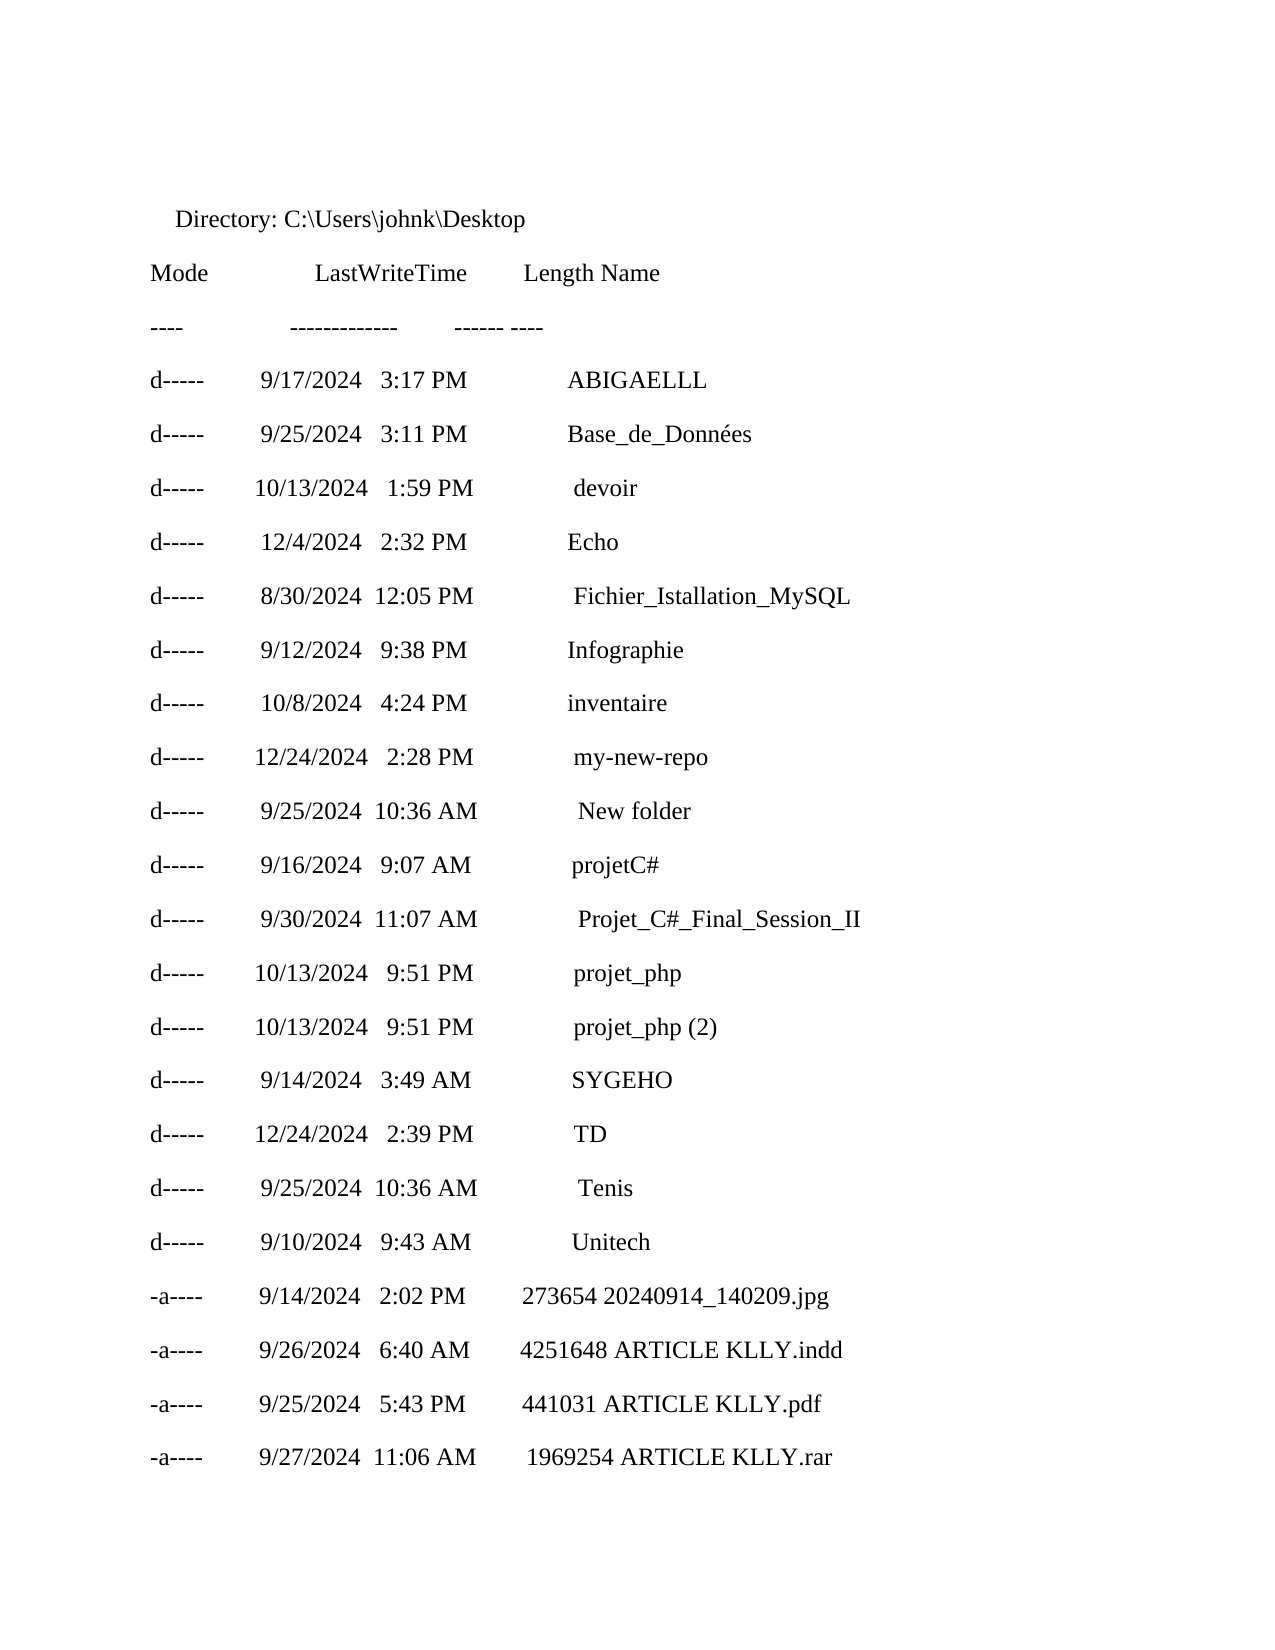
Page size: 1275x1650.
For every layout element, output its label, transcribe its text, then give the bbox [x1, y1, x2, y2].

text d----- 9/10/2024 9:43 AM Unitech [150, 1227, 1125, 1256]
text d----- 9/25/2024 10:36 AM New folder [150, 796, 1125, 825]
text d----- 10/8/2024 4:24 PM inventaire [150, 688, 1125, 717]
text -a---- 9/27/2024 11:06 AM 1969254 ARTICLE KLLY.rar [150, 1442, 1125, 1471]
text -a---- 9/25/2024 5:43 PM 441031 ARTICLE KLLY.pdf [150, 1389, 1125, 1417]
text d----- 10/13/2024 9:51 PM projet_php (2) [150, 1012, 1125, 1040]
text d----- 8/30/2024 12:05 PM Fichier_Istallation_MySQL [150, 581, 1125, 609]
text d----- 12/4/2024 2:32 PM Echo [150, 527, 1125, 556]
text ---- ------------- ------ ---- [150, 312, 1125, 340]
text d----- 9/30/2024 11:07 AM Projet_C#_Final_Session_II [150, 904, 1125, 933]
text d----- 9/16/2024 9:07 AM projetC# [150, 850, 1125, 879]
text d----- 9/14/2024 3:49 AM SYGEHO [150, 1066, 1125, 1094]
text d----- 12/24/2024 2:28 PM my-new-repo [150, 742, 1125, 771]
text -a---- 9/26/2024 6:40 AM 4251648 ARTICLE KLLY.indd [150, 1335, 1125, 1363]
text d----- 9/25/2024 3:11 PM Base_de_Données [150, 419, 1125, 448]
text d----- 9/17/2024 3:17 PM ABIGAELLL [150, 365, 1125, 394]
text d----- 10/13/2024 1:59 PM devoir [150, 473, 1125, 502]
text -a---- 9/14/2024 2:02 PM 273654 20240914_140209.jpg [150, 1281, 1125, 1310]
text Directory: C:\Users\johnk\Desktop [150, 204, 1125, 233]
text d----- 10/13/2024 9:51 PM projet_php [150, 958, 1125, 987]
text d----- 12/24/2024 2:39 PM TD [150, 1119, 1125, 1148]
text d----- 9/12/2024 9:38 PM Infographie [150, 635, 1125, 663]
text d----- 9/25/2024 10:36 AM Tenis [150, 1173, 1125, 1202]
text Mode LastWriteTime Length Name [150, 258, 1125, 286]
